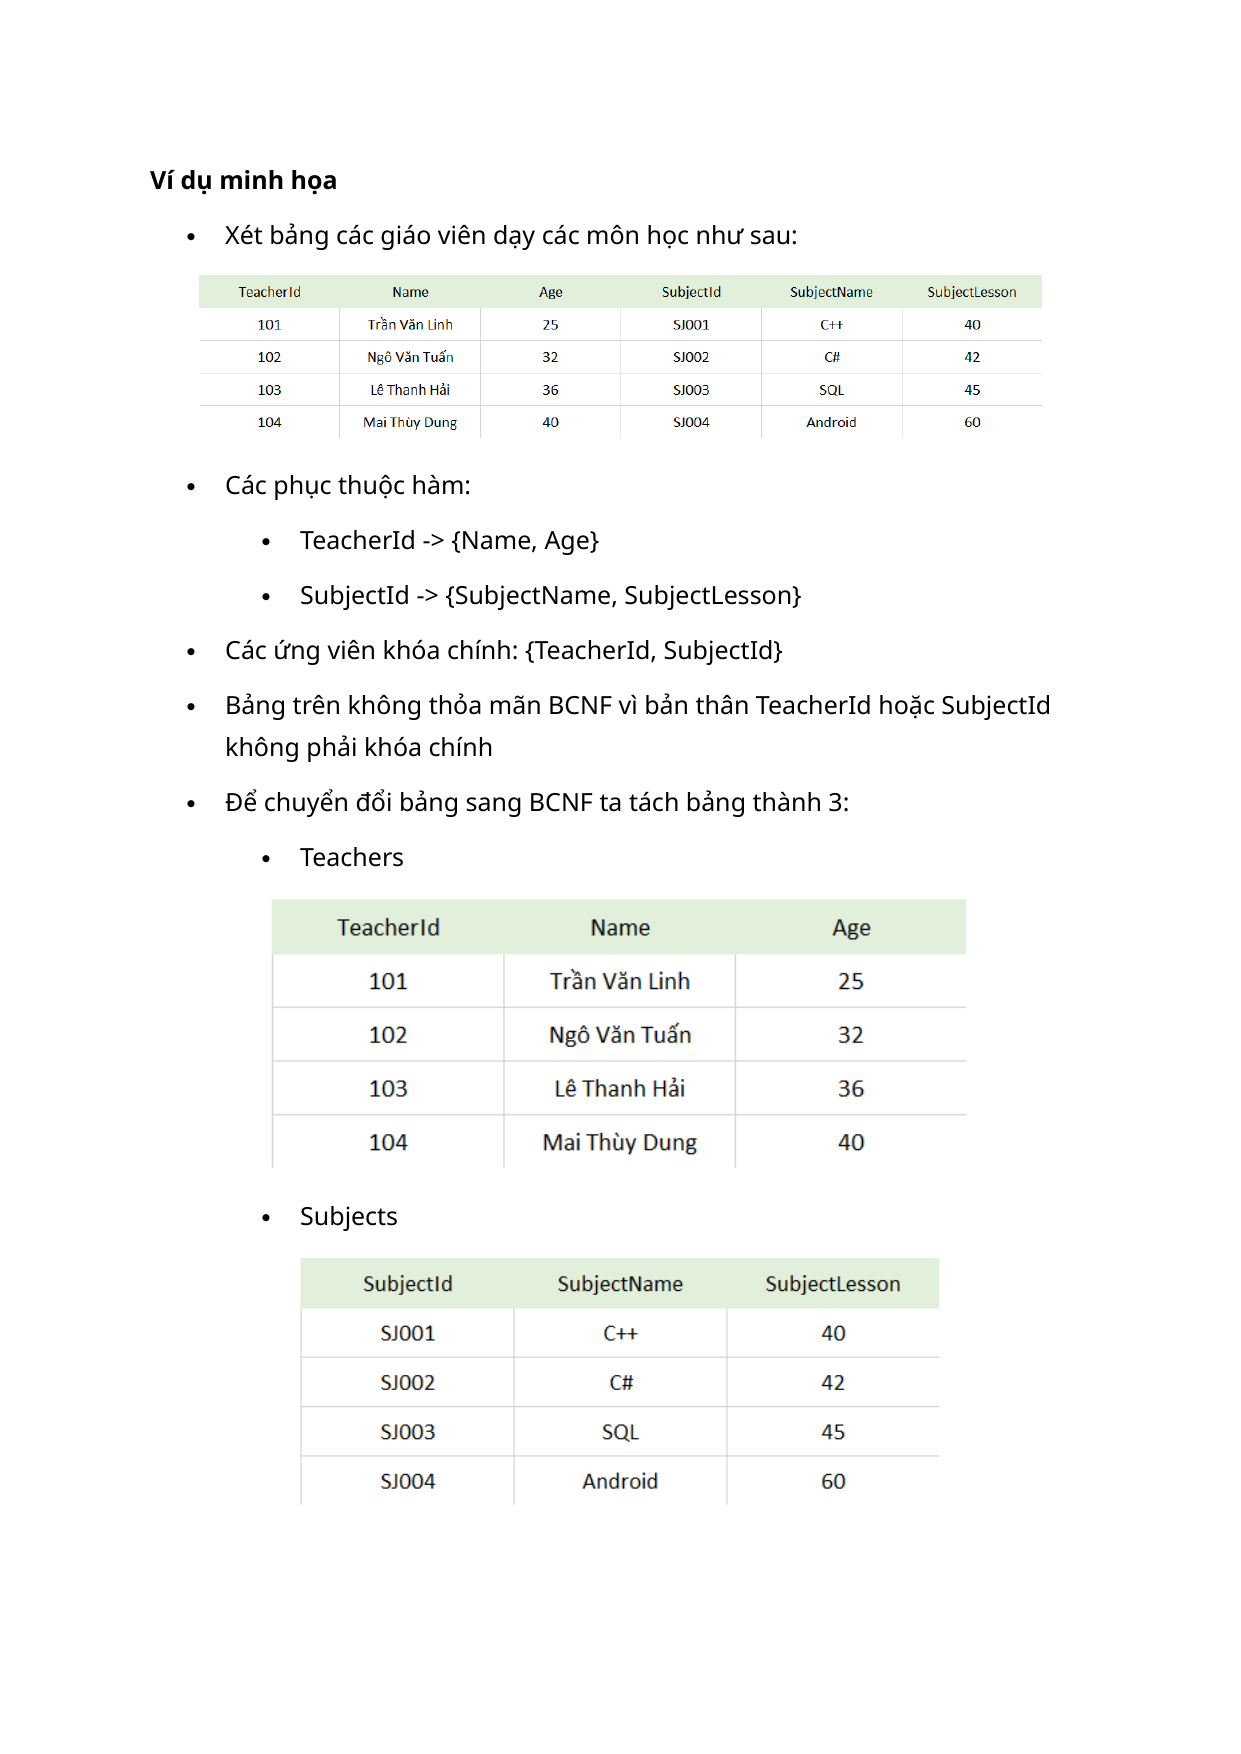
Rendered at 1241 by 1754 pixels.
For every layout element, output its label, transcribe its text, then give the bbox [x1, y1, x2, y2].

list Các phục thuộc hàm: [187, 467, 1090, 501]
picture [268, 894, 973, 1180]
list Teachers [262, 840, 1090, 874]
picture [297, 1253, 943, 1511]
picture [196, 272, 1044, 448]
list Bảng trên không thỏa mãn BCNF vì bản thân TeacherId hoặc SubjectId không phải khóa chính [187, 687, 1090, 764]
list Để chuyển đổi bảng sang BCNF ta tách bảng thành 3: [187, 785, 1090, 819]
list Xét bảng các giáo viên dạy các môn học như sau: [187, 217, 1090, 252]
text Ví dụ minh họa [150, 162, 1090, 197]
list Các ứng viên khóa chính: {TeacherId, SubjectId} [187, 632, 1090, 666]
list Subjects [262, 1199, 1090, 1233]
list TeacherId -> {Name, Age} [262, 522, 1090, 556]
list SubjectId -> {SubjectName, SubjectLesson} [262, 577, 1090, 611]
